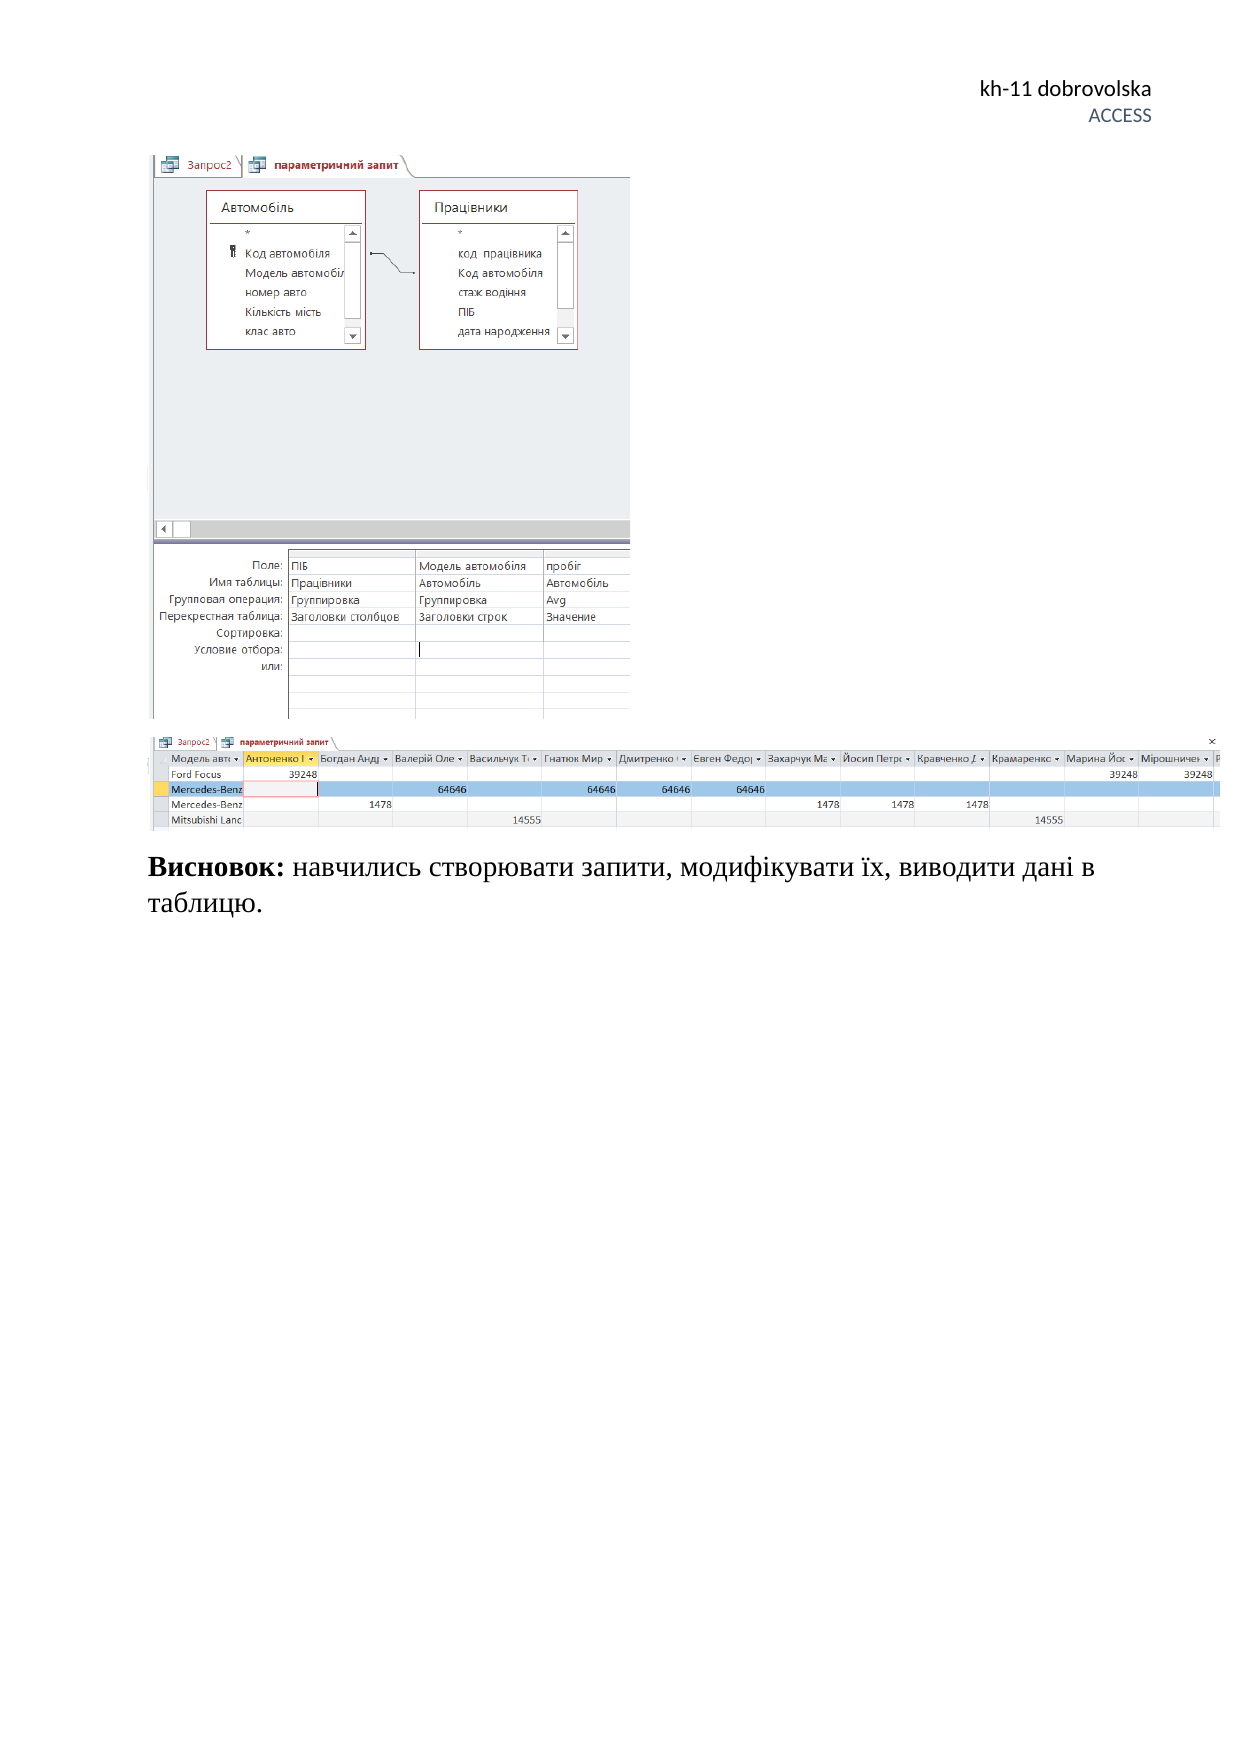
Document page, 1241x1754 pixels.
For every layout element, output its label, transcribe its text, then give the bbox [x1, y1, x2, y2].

text Висновок: навчились створювати запити, модифікувати їх, виводити дані в таблицю. [148, 849, 1152, 919]
picture [147, 737, 1221, 831]
picture [147, 155, 630, 719]
